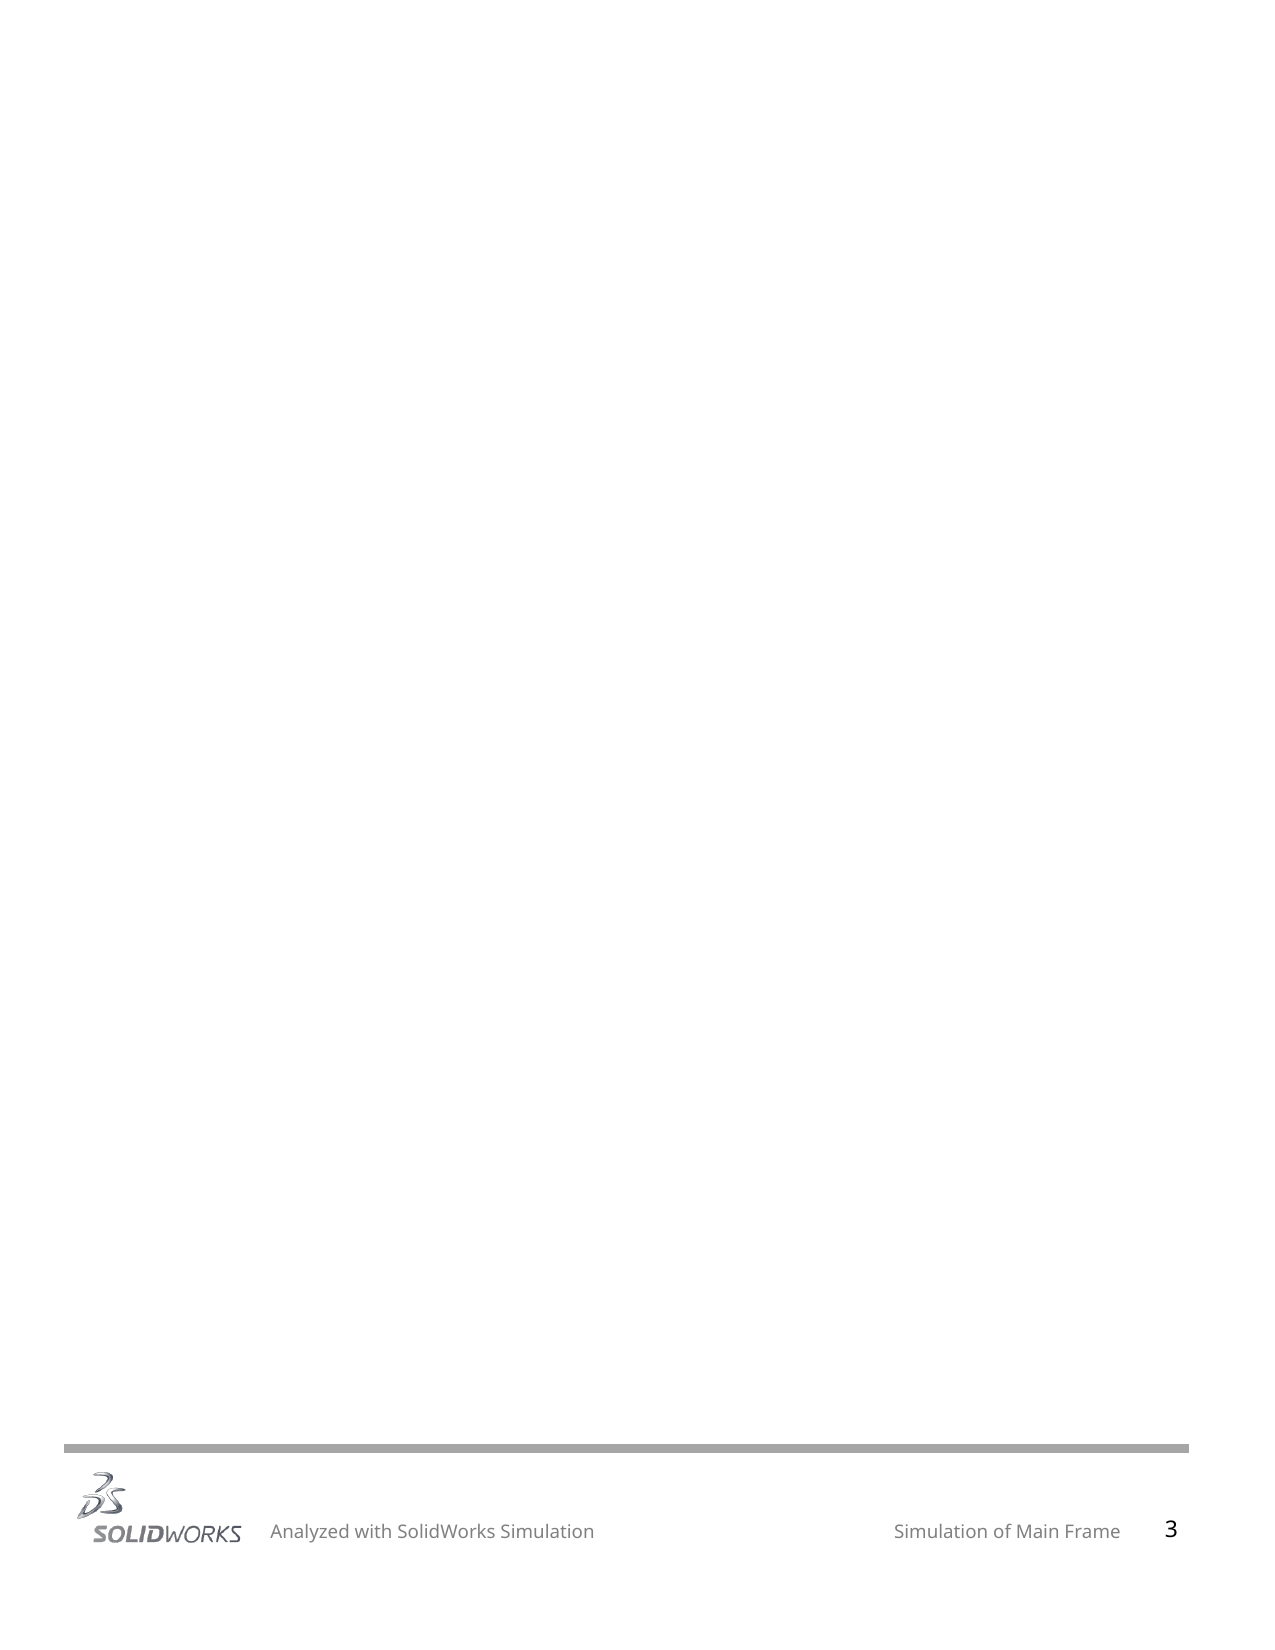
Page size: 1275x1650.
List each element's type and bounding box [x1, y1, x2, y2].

picture [75, 1453, 243, 1544]
